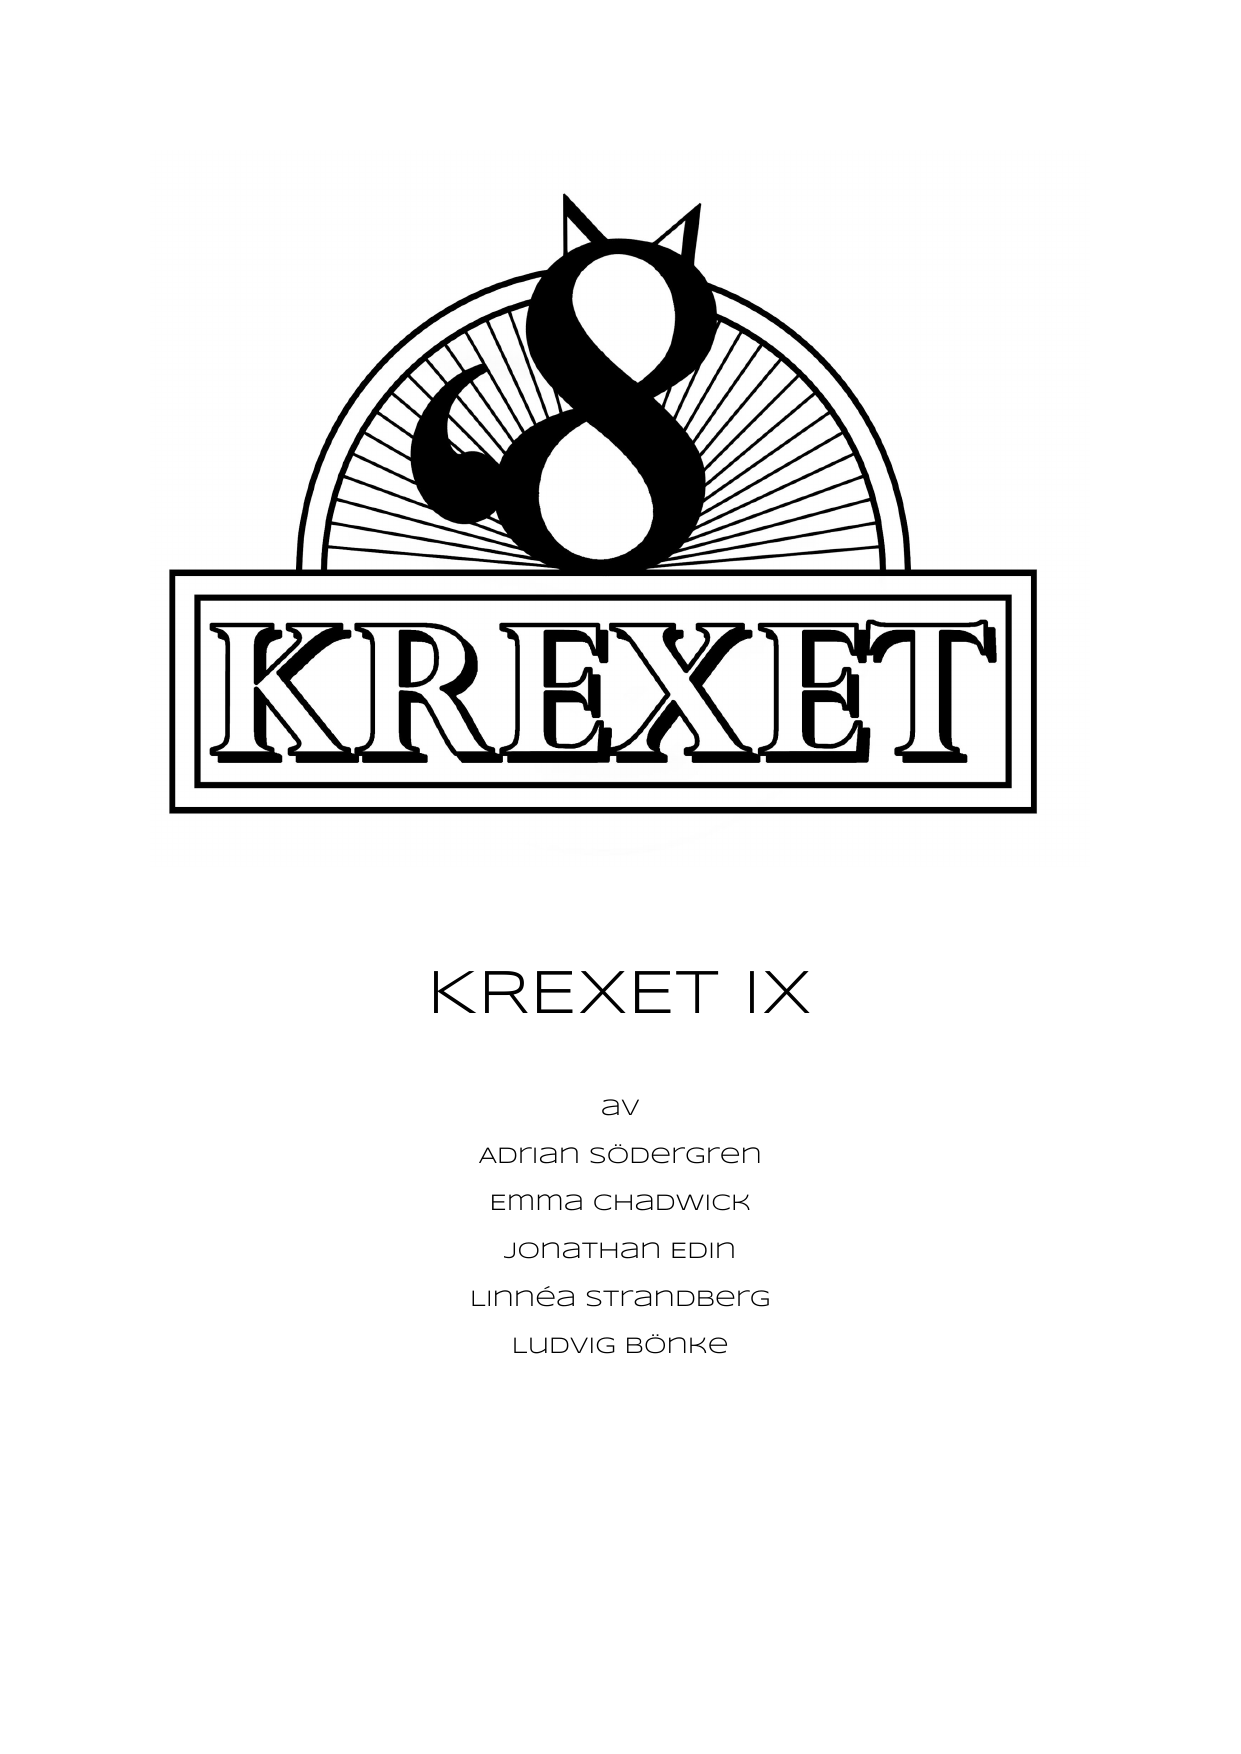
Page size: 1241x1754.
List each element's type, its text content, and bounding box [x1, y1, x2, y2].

text av Adrian Södergren [150, 1096, 1090, 1168]
text KREXET IX [150, 961, 1090, 1026]
picture [150, 150, 1091, 867]
text Jonathan Edin Linnéa Strandberg [150, 1239, 1090, 1311]
text Ludvig Bönke [150, 1335, 1090, 1359]
text Emma Chadwick [150, 1192, 1090, 1216]
